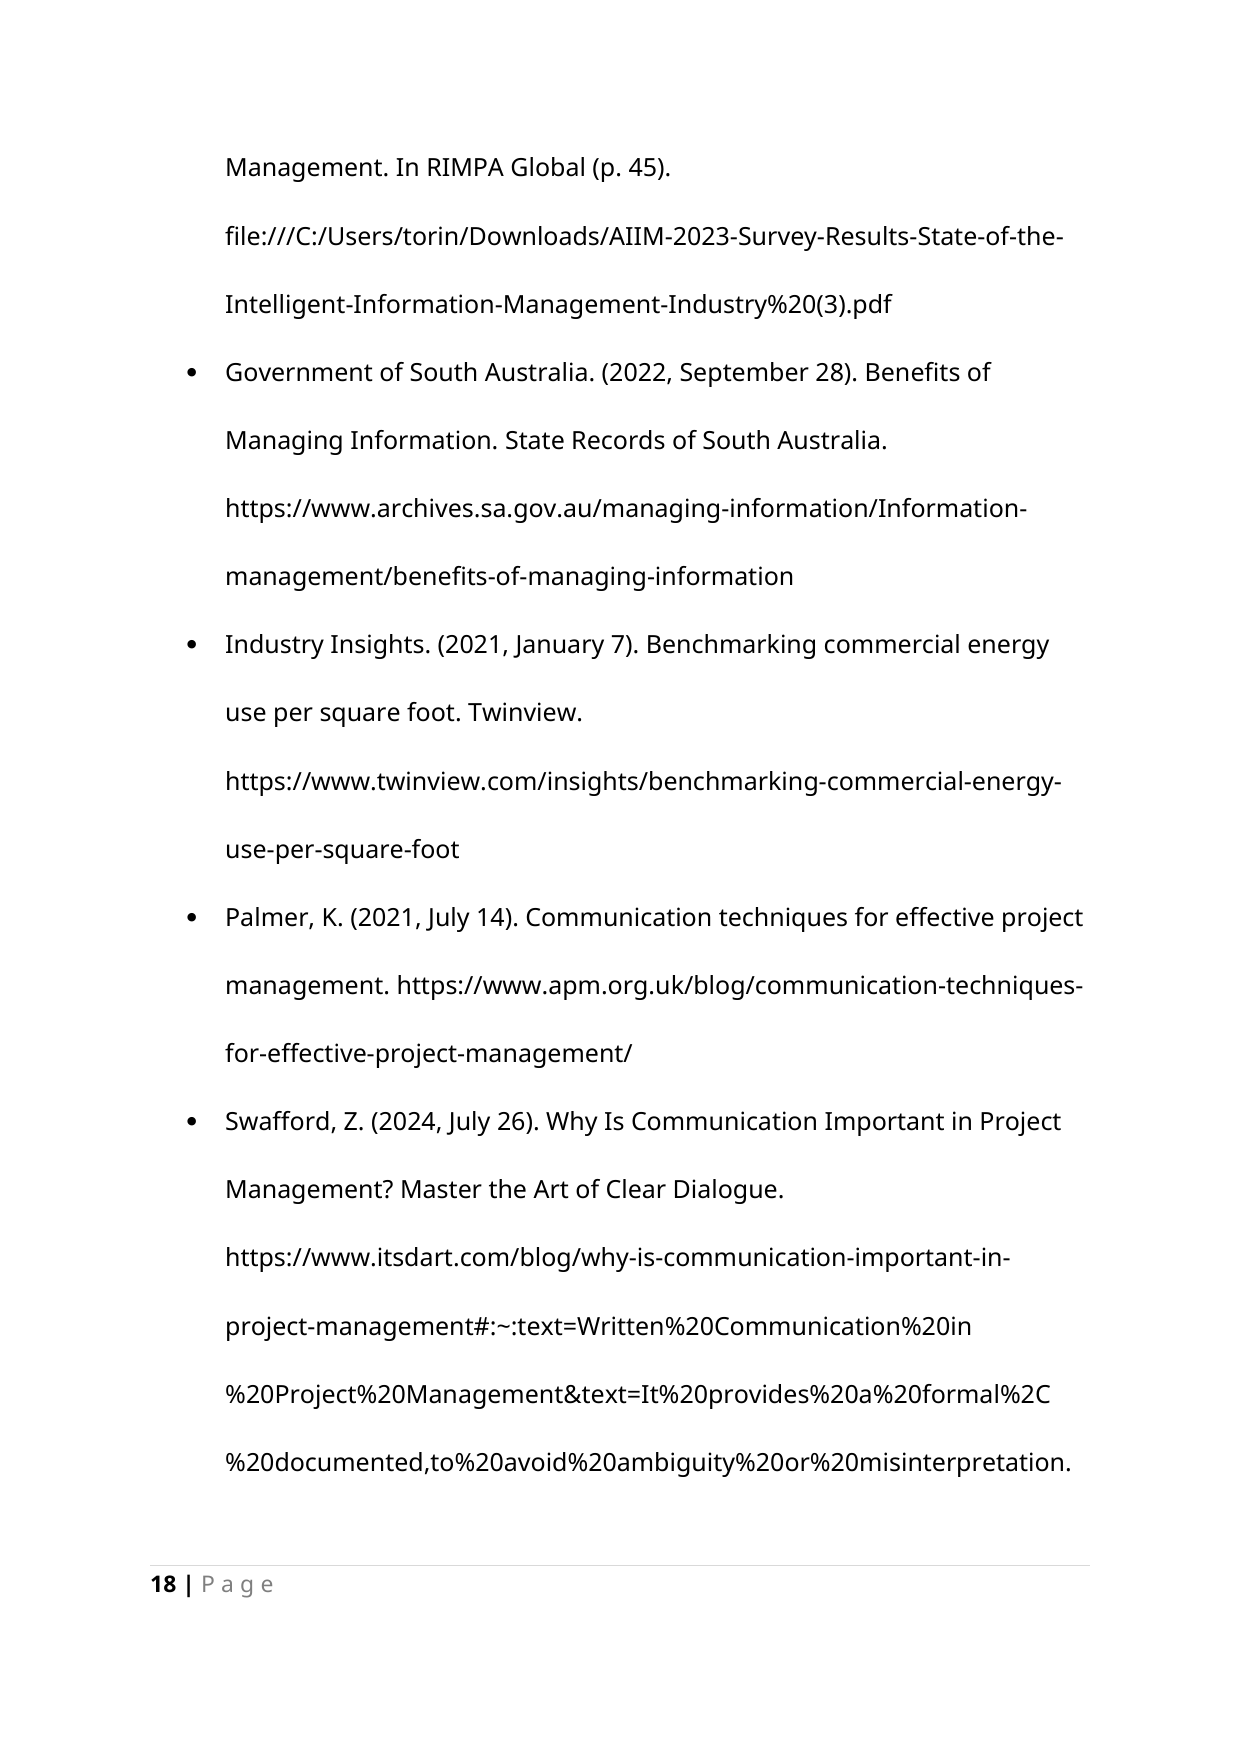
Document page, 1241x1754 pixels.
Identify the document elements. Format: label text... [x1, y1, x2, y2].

list Industry Insights. (2021, January 7). Benchmarking commercial energy use per square foot. Twinview. https://www.twinview.com/insights/benchmarking-commercial-energy-use-per-square-foot [187, 627, 1090, 865]
list Palmer, K. (2021, July 14). Communication techniques for effective project management. https://www.apm.org.uk/blog/communication-techniques-for-effective-project-management/ [187, 899, 1090, 1070]
list Government of South Australia. (2022, September 28). Benefits of Managing Information. State Records of South Australia. https://www.archives.sa.gov.au/managing-information/Information-management/benefits-of-managing-information [187, 354, 1090, 593]
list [187, 150, 1090, 320]
list Swafford, Z. (2024, July 26). Why Is Communication Important in Project Management? Master the Art of Clear Dialogue. https://www.itsdart.com/blog/why-is-communication-important-in-project-management#:~:text=Written%20Communication%20in%20Project%20Management&text=It%20provides%20a%20formal%2C%20documented,to%20avoid%20ambiguity%20or%20misinterpretation. [187, 1104, 1090, 1478]
